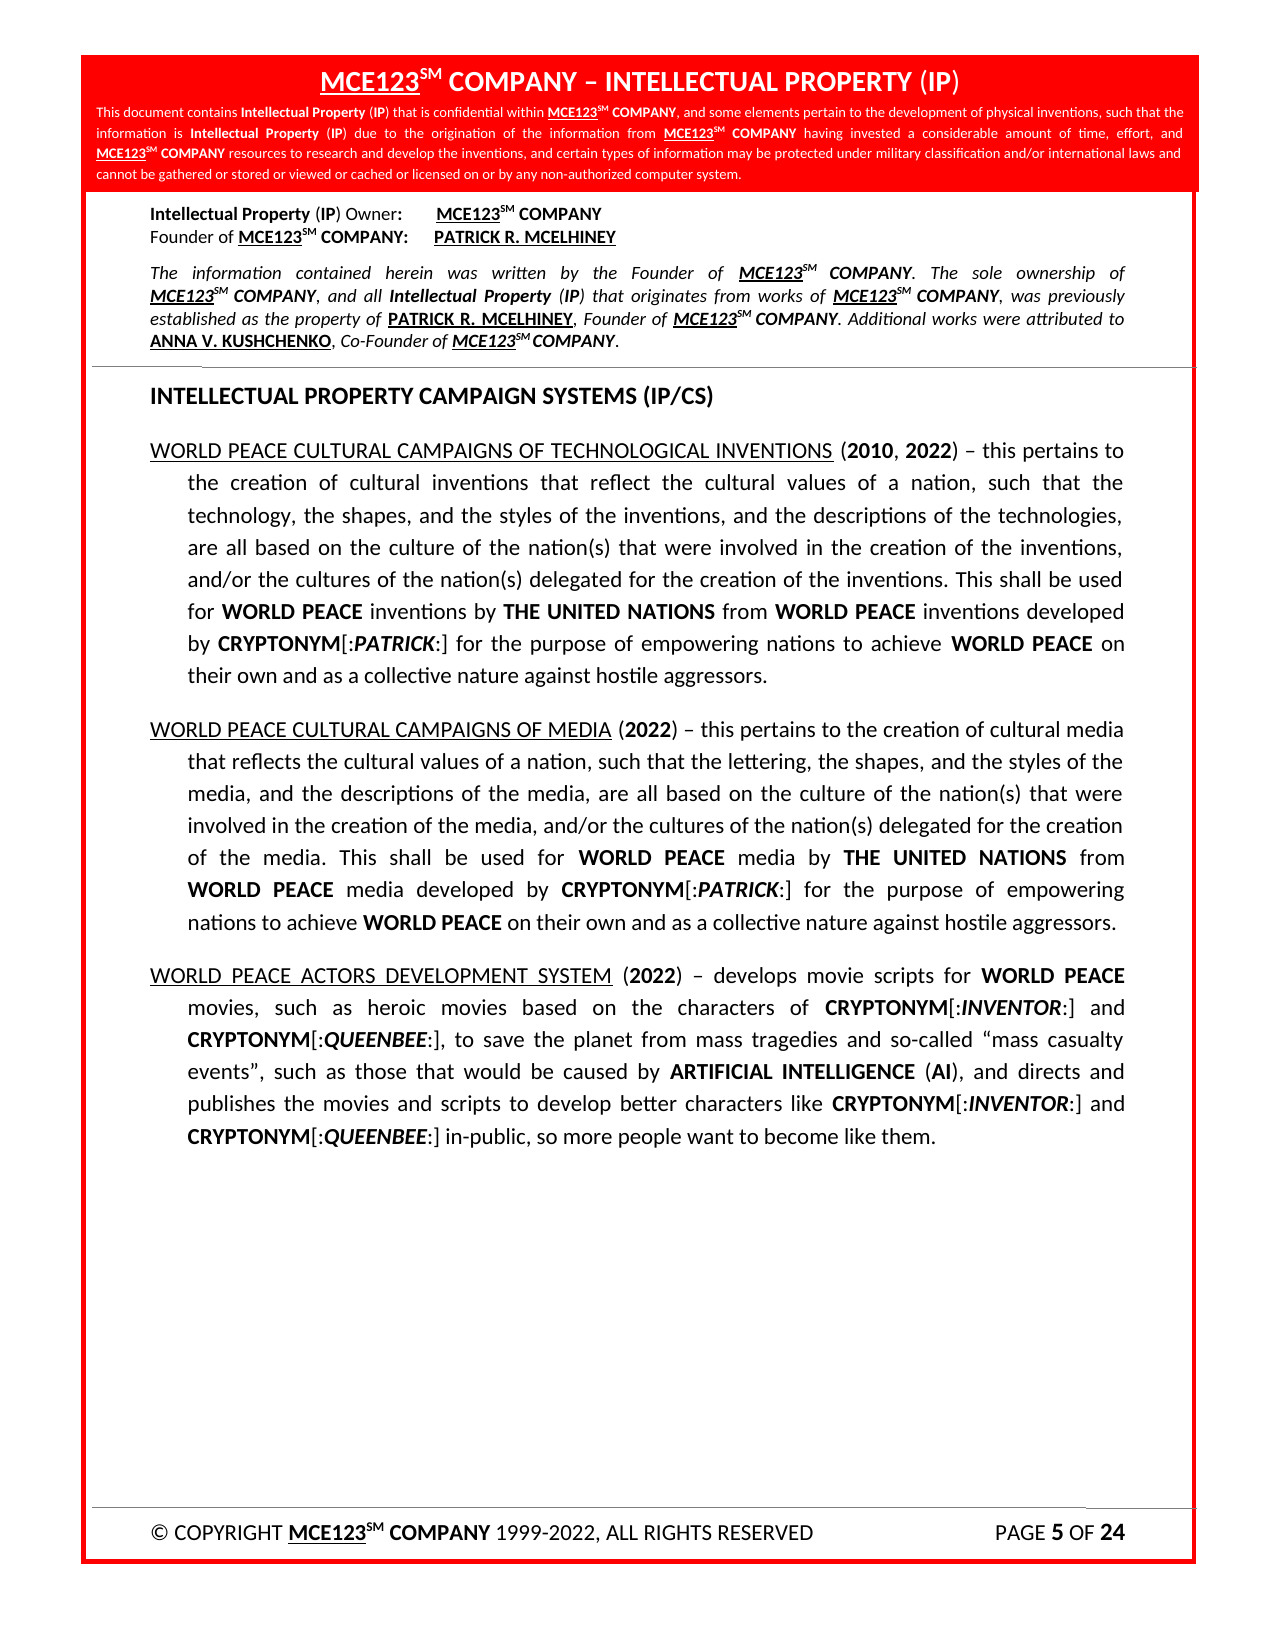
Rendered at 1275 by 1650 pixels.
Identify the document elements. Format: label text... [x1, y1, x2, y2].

text WORLD PEACE CULTURAL CAMPAIGNS OF MEDIA (2022) – this pertains to the creation of cultural media that reflects the cultural values of a nation, such that the lettering, the shapes, and the styles of the media, and the descriptions of the media, are all based on the culture of the nation(s) that were involved in the creation of the media, and/or the cultures of the nation(s) delegated for the creation of the media. This shall be used for WORLD PEACE media by THE UNITED NATIONS from WORLD PEACE media developed by CRYPTONYM[:PATRICK:] for the purpose of empowering nations to achieve WORLD PEACE on their own and as a collective nature against hostile aggressors. [150, 715, 1125, 936]
text INTELLECTUAL PROPERTY CAMPAIGN SYSTEMS (IP/CS) [150, 381, 1125, 411]
text WORLD PEACE ACTORS DEVELOPMENT SYSTEM (2022) – develops movie scripts for WORLD PEACE movies, such as heroic movies based on the characters of CRYPTONYM[:INVENTOR:] and CRYPTONYM[:QUEENBEE:], to save the planet from mass tragedies and so-called “mass casualty events”, such as those that would be caused by ARTIFICIAL INTELLIGENCE (AI), and directs and publishes the movies and scripts to develop better characters like CRYPTONYM[:INVENTOR:] and CRYPTONYM[:QUEENBEE:] in-public, so more people want to become like them. [150, 961, 1125, 1150]
text WORLD PEACE CULTURAL CAMPAIGNS OF TECHNOLOGICAL INVENTIONS (2010, 2022) – this pertains to the creation of cultural inventions that reflect the cultural values of a nation, such that the technology, the shapes, and the styles of the inventions, and the descriptions of the technologies, are all based on the culture of the nation(s) that were involved in the creation of the inventions, and/or the cultures of the nation(s) delegated for the creation of the inventions. This shall be used for WORLD PEACE inventions by THE UNITED NATIONS from WORLD PEACE inventions developed by CRYPTONYM[:PATRICK:] for the purpose of empowering nations to achieve WORLD PEACE on their own and as a collective nature against hostile aggressors. [150, 436, 1125, 690]
